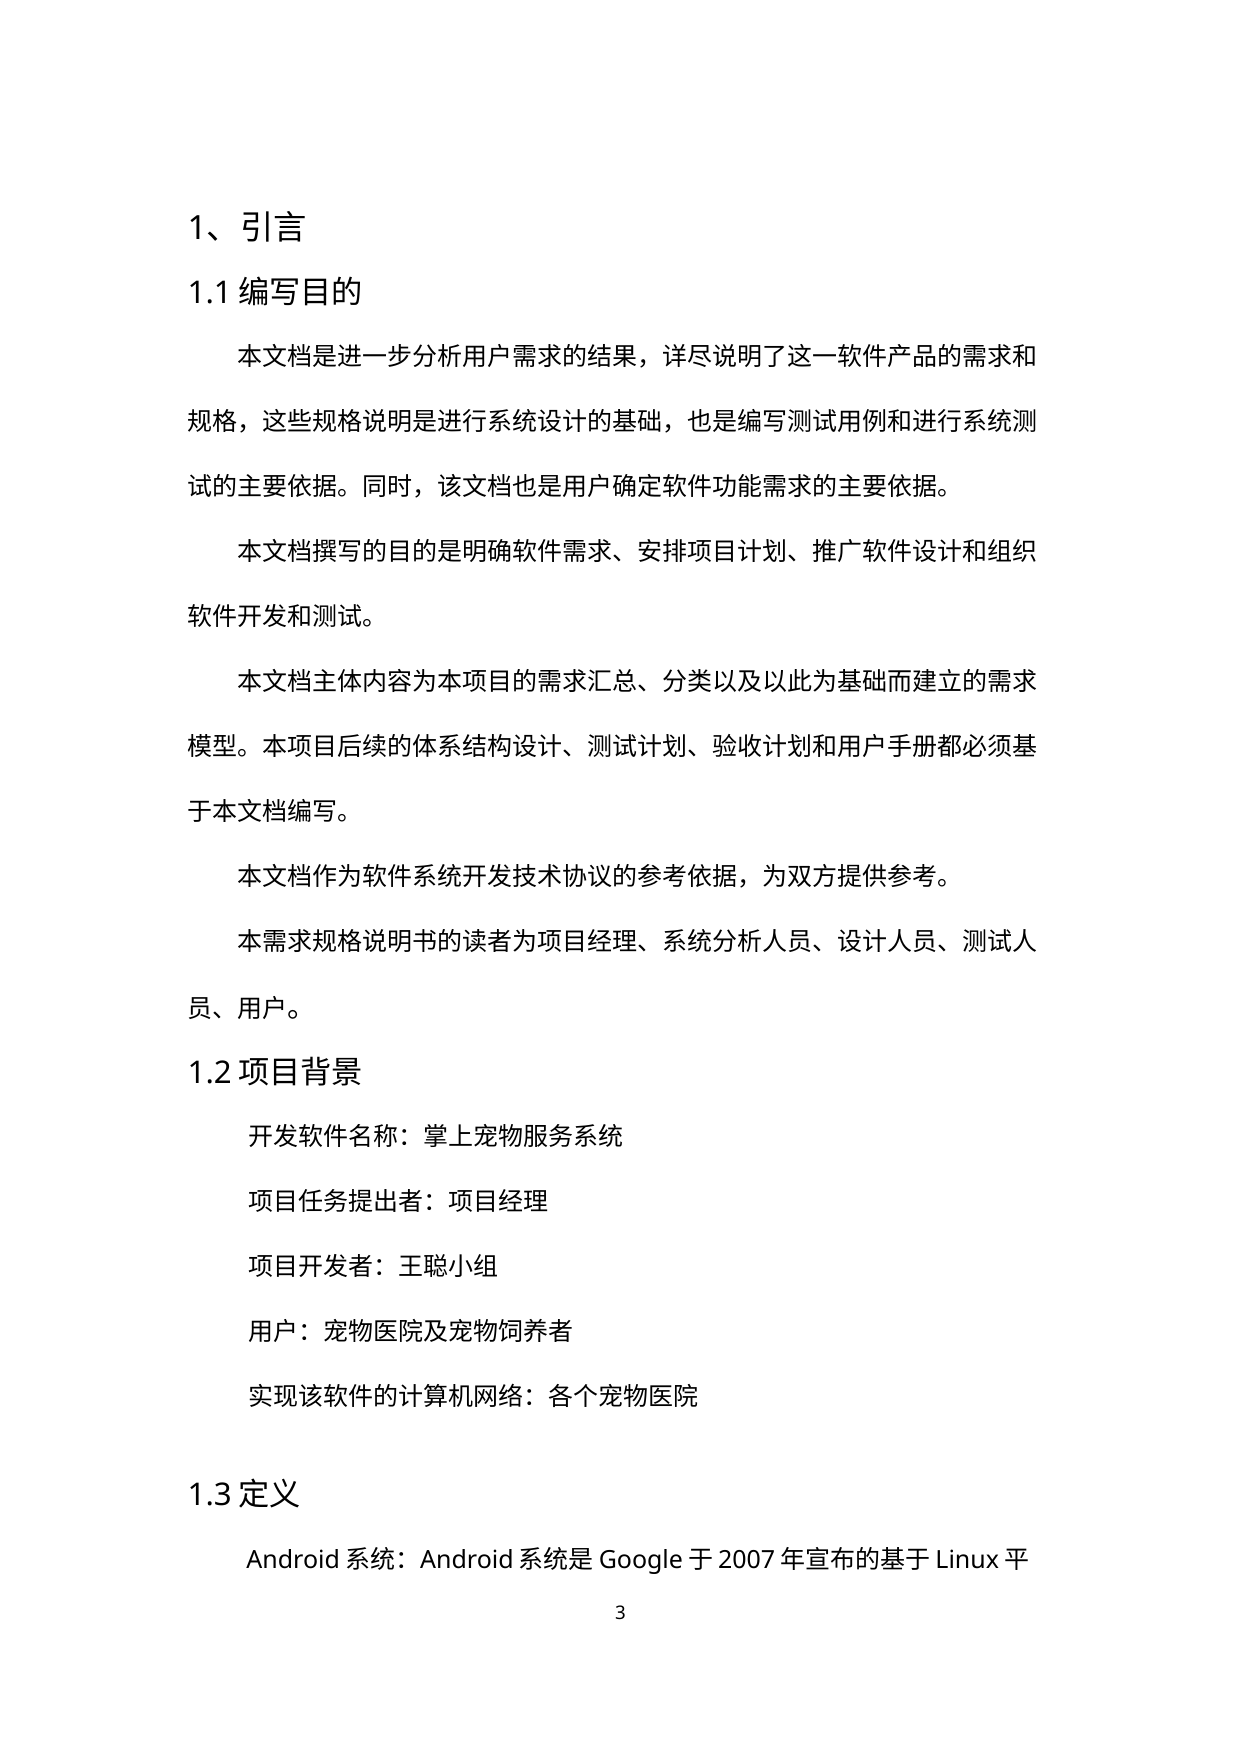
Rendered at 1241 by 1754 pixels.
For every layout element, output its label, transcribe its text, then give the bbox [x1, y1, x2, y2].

text 本需求规格说明书的读者为项目经理、系统分析人员、设计人员、测试人员、用户。 [187, 907, 1053, 1037]
text 项目开发者：王聪小组 [187, 1232, 1053, 1297]
text 本文档主体内容为本项目的需求汇总、分类以及以此为基础而建立的需求模型。本项目后续的体系结构设计、测试计划、验收计划和用户手册都必须基于本文档编写。 [187, 647, 1053, 842]
text 1.2项目背景 [187, 1037, 1053, 1102]
text 本文档作为软件系统开发技术协议的参考依据，为双方提供参考。 [187, 842, 1053, 907]
text 1.1编写目的 [187, 257, 1053, 322]
text 1.3定义 [187, 1460, 1053, 1525]
text 用户：宠物医院及宠物饲养者 [187, 1297, 1053, 1362]
text 开发软件名称：掌上宠物服务系统 [187, 1102, 1053, 1167]
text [187, 1525, 1053, 1590]
text 项目任务提出者：项目经理 [187, 1167, 1053, 1232]
text 本文档是进一步分析用户需求的结果，详尽说明了这一软件产品的需求和规格，这些规格说明是进行系统设计的基础，也是编写测试用例和进行系统测试的主要依据。同时，该文档也是用户确定软件功能需求的主要依据。 [187, 322, 1053, 517]
text 本文档撰写的目的是明确软件需求、安排项目计划、推广软件设计和组织软件开发和测试。 [187, 517, 1053, 647]
text 实现该软件的计算机网络：各个宠物医院 [227, 1362, 1053, 1427]
text 1、引言 [187, 192, 1053, 257]
